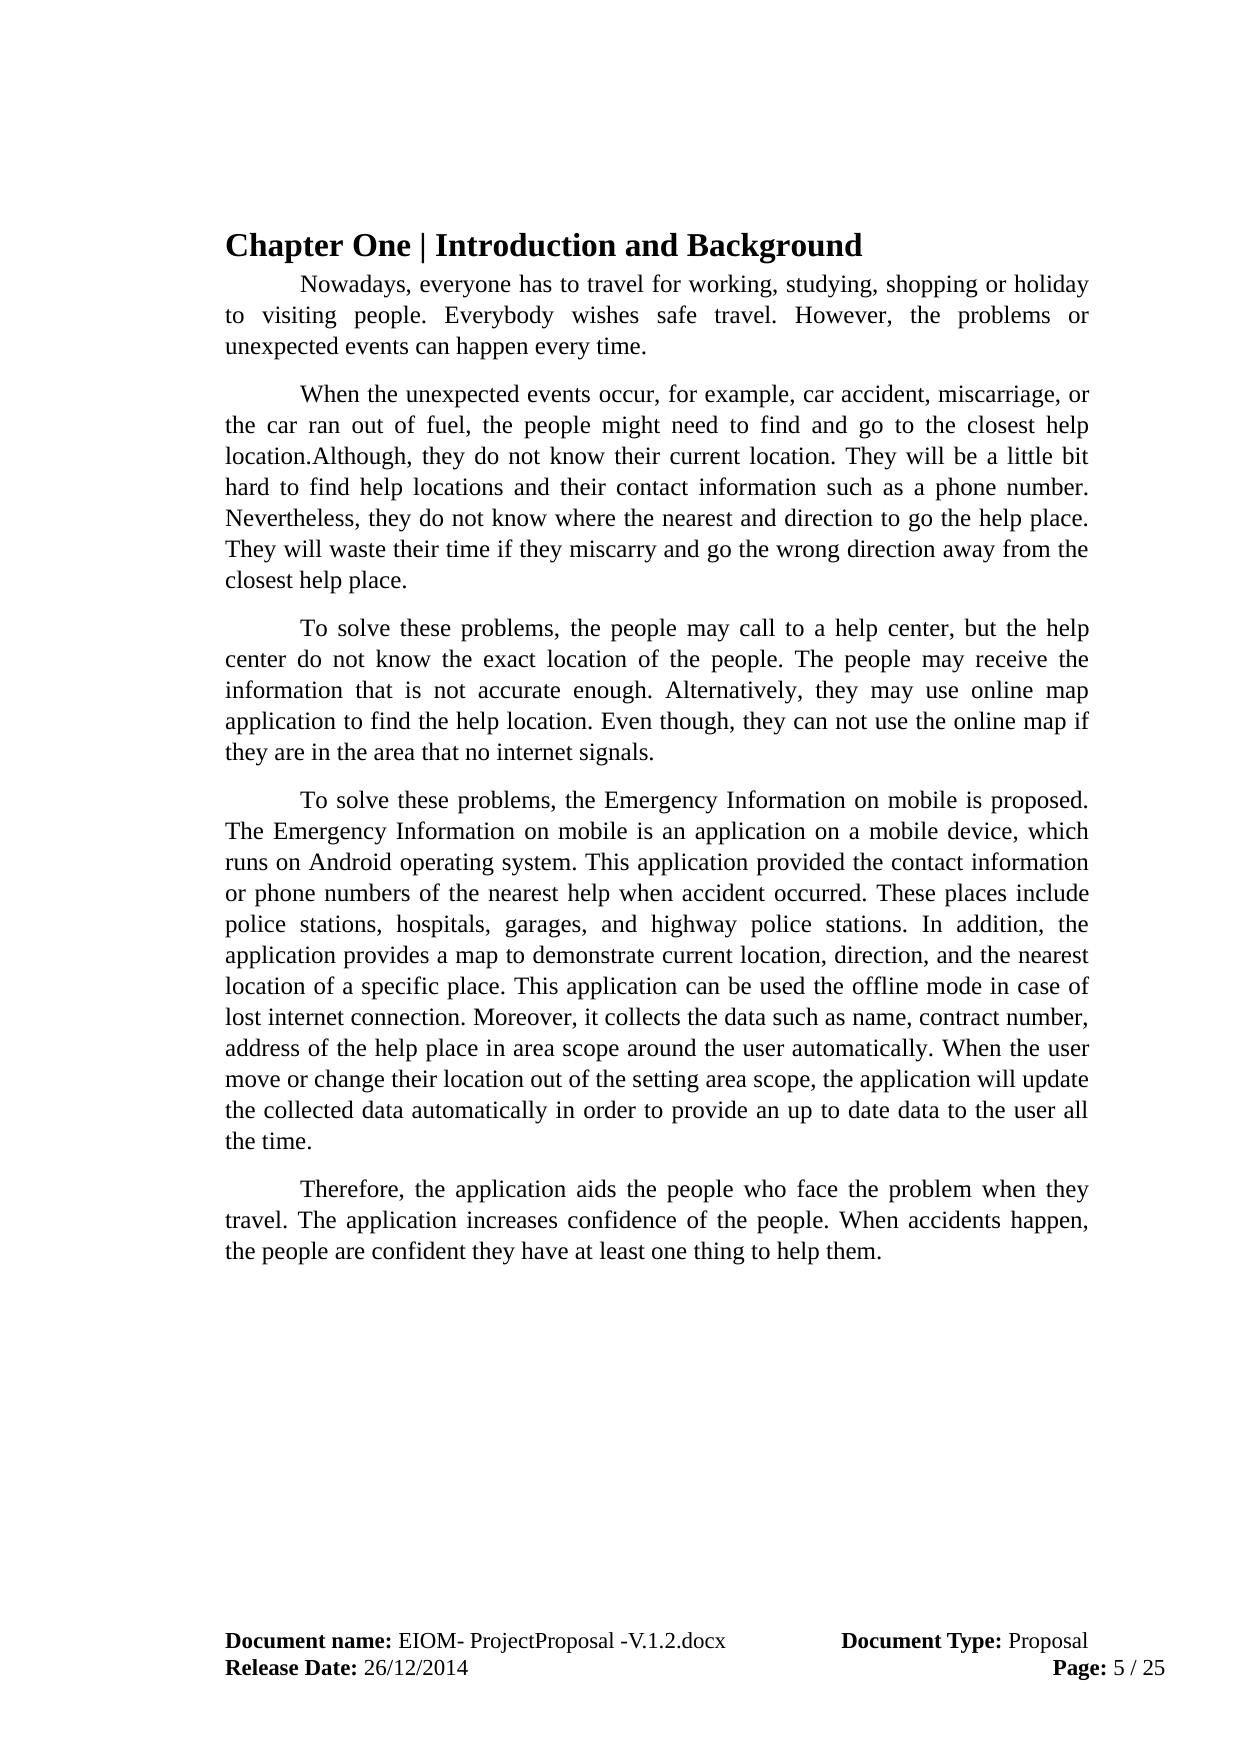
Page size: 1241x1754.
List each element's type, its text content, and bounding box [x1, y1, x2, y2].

text When the unexpected events occur, for example, car accident, miscarriage, or the car ran out of fuel, the people might need to find and go to the closest help location.Although, they do not know their current location. They will be a little bit hard to find help locations and their contact information such as a phone number. Nevertheless, they do not know where the nearest and direction to go the help place. They will waste their time if they miscarry and go the wrong direction away from the closest help place. [225, 379, 1090, 594]
text To solve these problems, the Emergency Information on mobile is proposed. The Emergency Information on mobile is an application on a mobile device, which runs on Android operating system. This application provided the contact information or phone numbers of the nearest help when accident occurred. These places include police stations, hospitals, garages, and highway police stations. In addition, the application provides a map to demonstrate current location, direction, and the nearest location of a specific place. This application can be used the offline mode in case of lost internet connection. Moreover, it collects the data such as name, contract number, address of the help place in area scope around the user automatically. When the user move or change their location out of the setting area scope, the application will update the collected data automatically in order to provide an up to date data to the user all the time. [225, 785, 1090, 1155]
text Chapter One | Introduction and Background [225, 225, 1090, 263]
text To solve these problems, the people may call to a help center, but the help center do not know the exact location of the people. The people may receive the information that is not accurate enough. Alternatively, they may use online map application to find the help location. Even though, they can not use the online map if they are in the area that no internet signals. [225, 613, 1090, 766]
text Therefore, the application aids the people who face the problem when they travel. The application increases confidence of the people. When accidents happen, the people are confident they have at least one thing to help them. [225, 1174, 1090, 1265]
